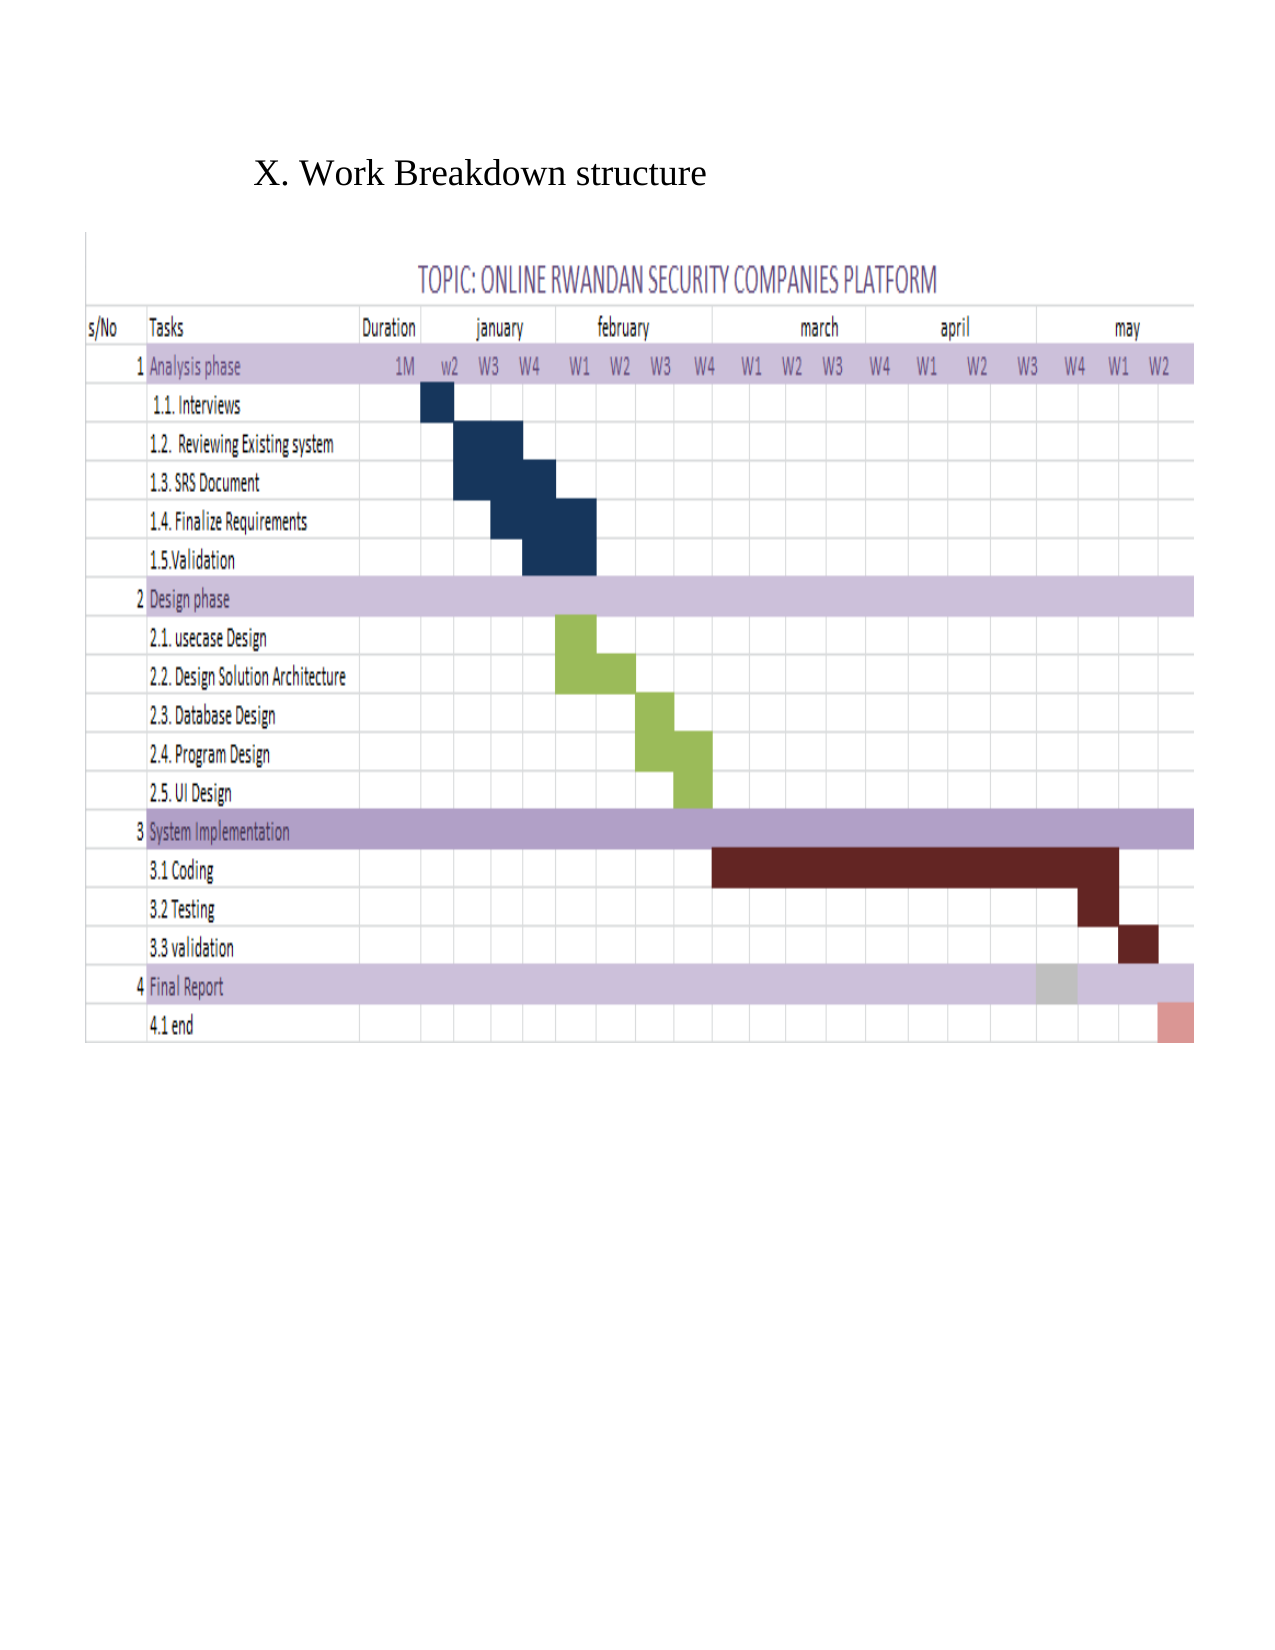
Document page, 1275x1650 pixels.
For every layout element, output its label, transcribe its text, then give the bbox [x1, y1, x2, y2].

picture [84, 232, 1193, 1042]
text X. Work Breakdown structure [253, 150, 1125, 193]
